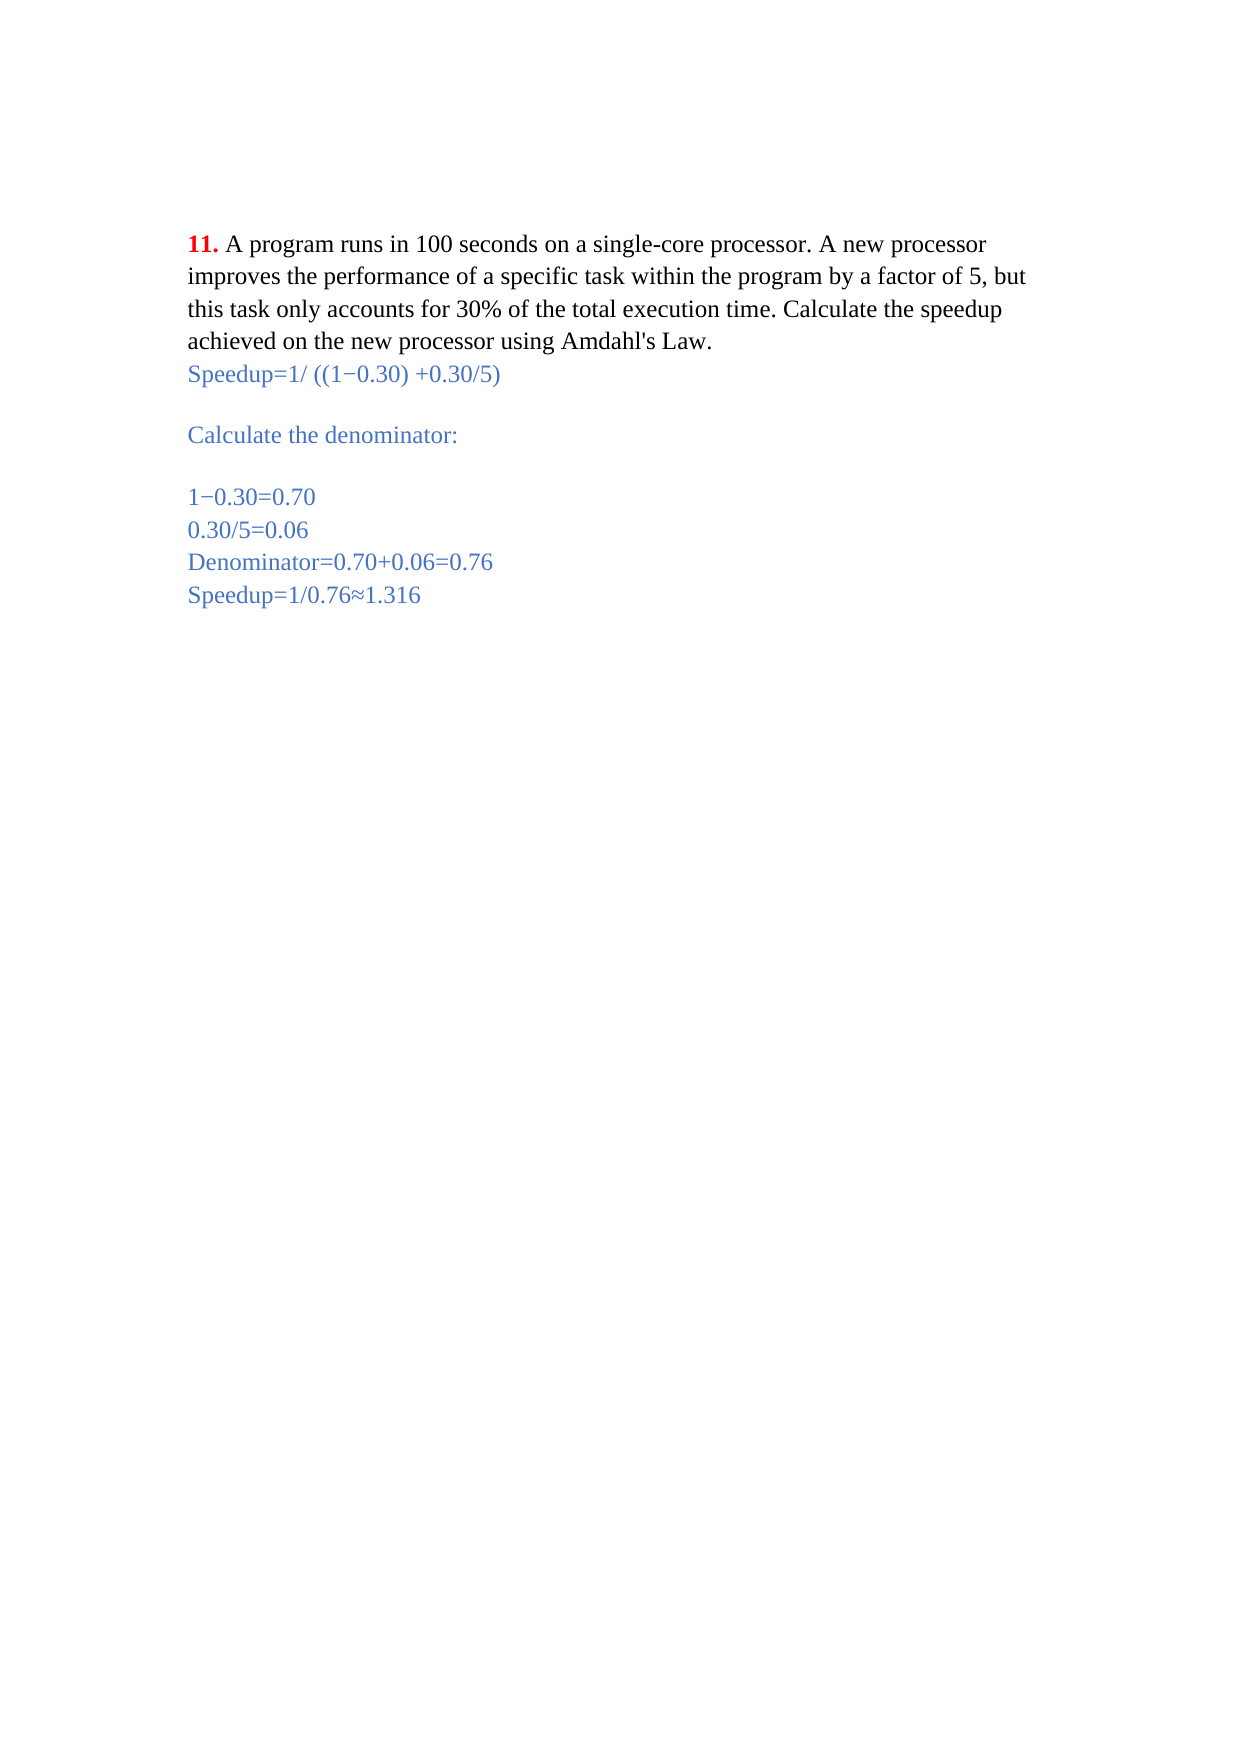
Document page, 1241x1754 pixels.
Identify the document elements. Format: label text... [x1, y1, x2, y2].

text Denominator=0.70+0.06=0.76 [187, 545, 1053, 578]
text Speedup=1/0.76≈1.316 [187, 578, 1053, 610]
text 1−0.30=0.70 [187, 480, 1053, 513]
text Calculate the denominator: [187, 419, 1053, 451]
text 11. A program runs in 100 seconds on a single-core processor. A new processor improves the performance of a specific task within the program by a factor of 5, but this task only accounts for 30% of the total execution time. Calculate the speedup achieved on the new processor using Amdahl's Law. [187, 227, 1053, 357]
text 0.30/5=0.06 [187, 513, 1053, 545]
text Speedup=1/ ((1−0.30) +0.30/5) [187, 357, 1053, 389]
